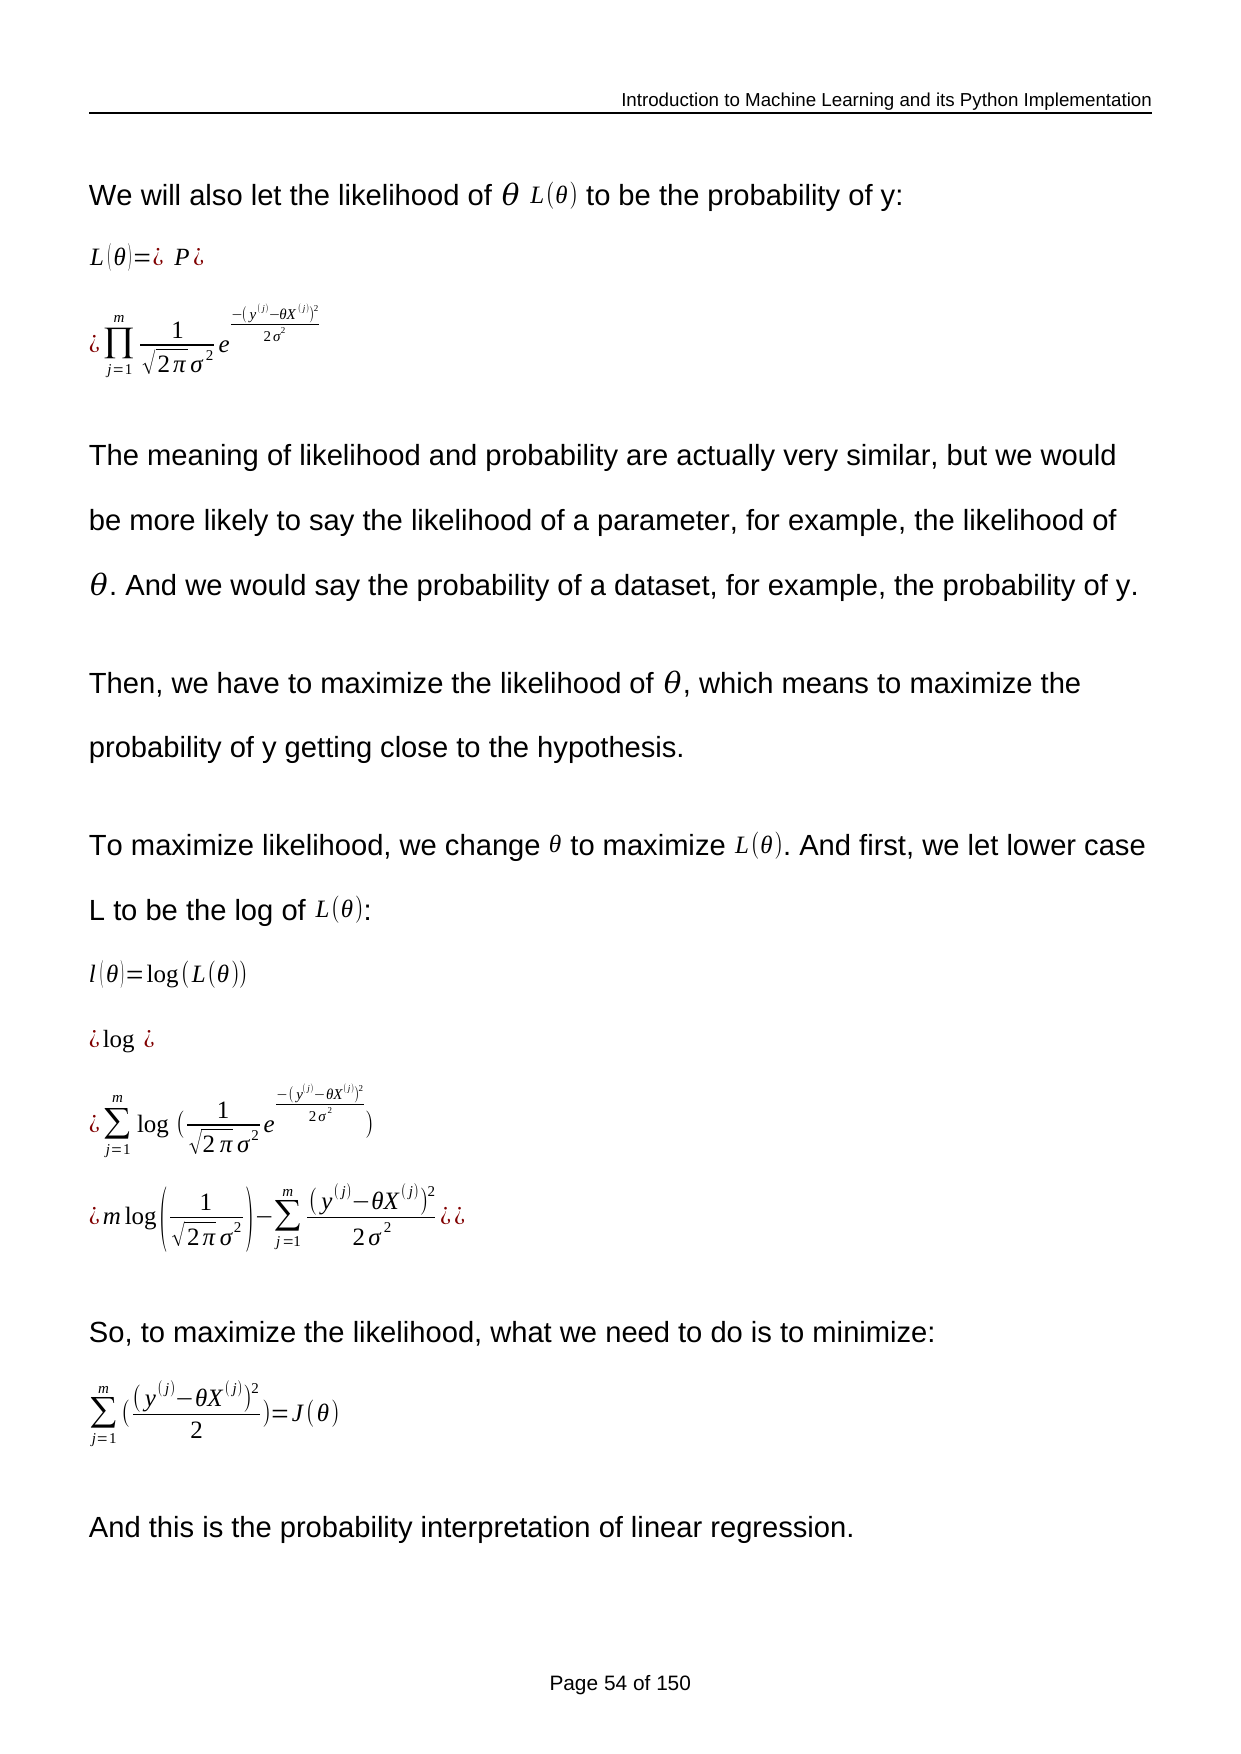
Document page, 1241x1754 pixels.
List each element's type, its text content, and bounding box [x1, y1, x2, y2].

text To maximize likelihood, we change to maximize . And first, we let lower case L to be the log of : [89, 812, 1152, 942]
text So, to maximize the likelihood, what we need to do is to minimize: [89, 1299, 1152, 1364]
text And this is the probability interpretation of linear regression. [89, 1494, 1152, 1559]
text The meaning of likelihood and probability are actually very similar, but we would be more likely to say the likelihood of a parameter, for example, the likelihood of 𝜃. And we would say the probability of a dataset, for example, the probability of y. [89, 422, 1152, 617]
text Then, we have to maximize the likelihood of 𝜃, which means to maximize the probability of y getting close to the hypothesis. [89, 649, 1152, 779]
text We will also let the likelihood of 𝜃 to be the probability of y: [89, 162, 1152, 227]
